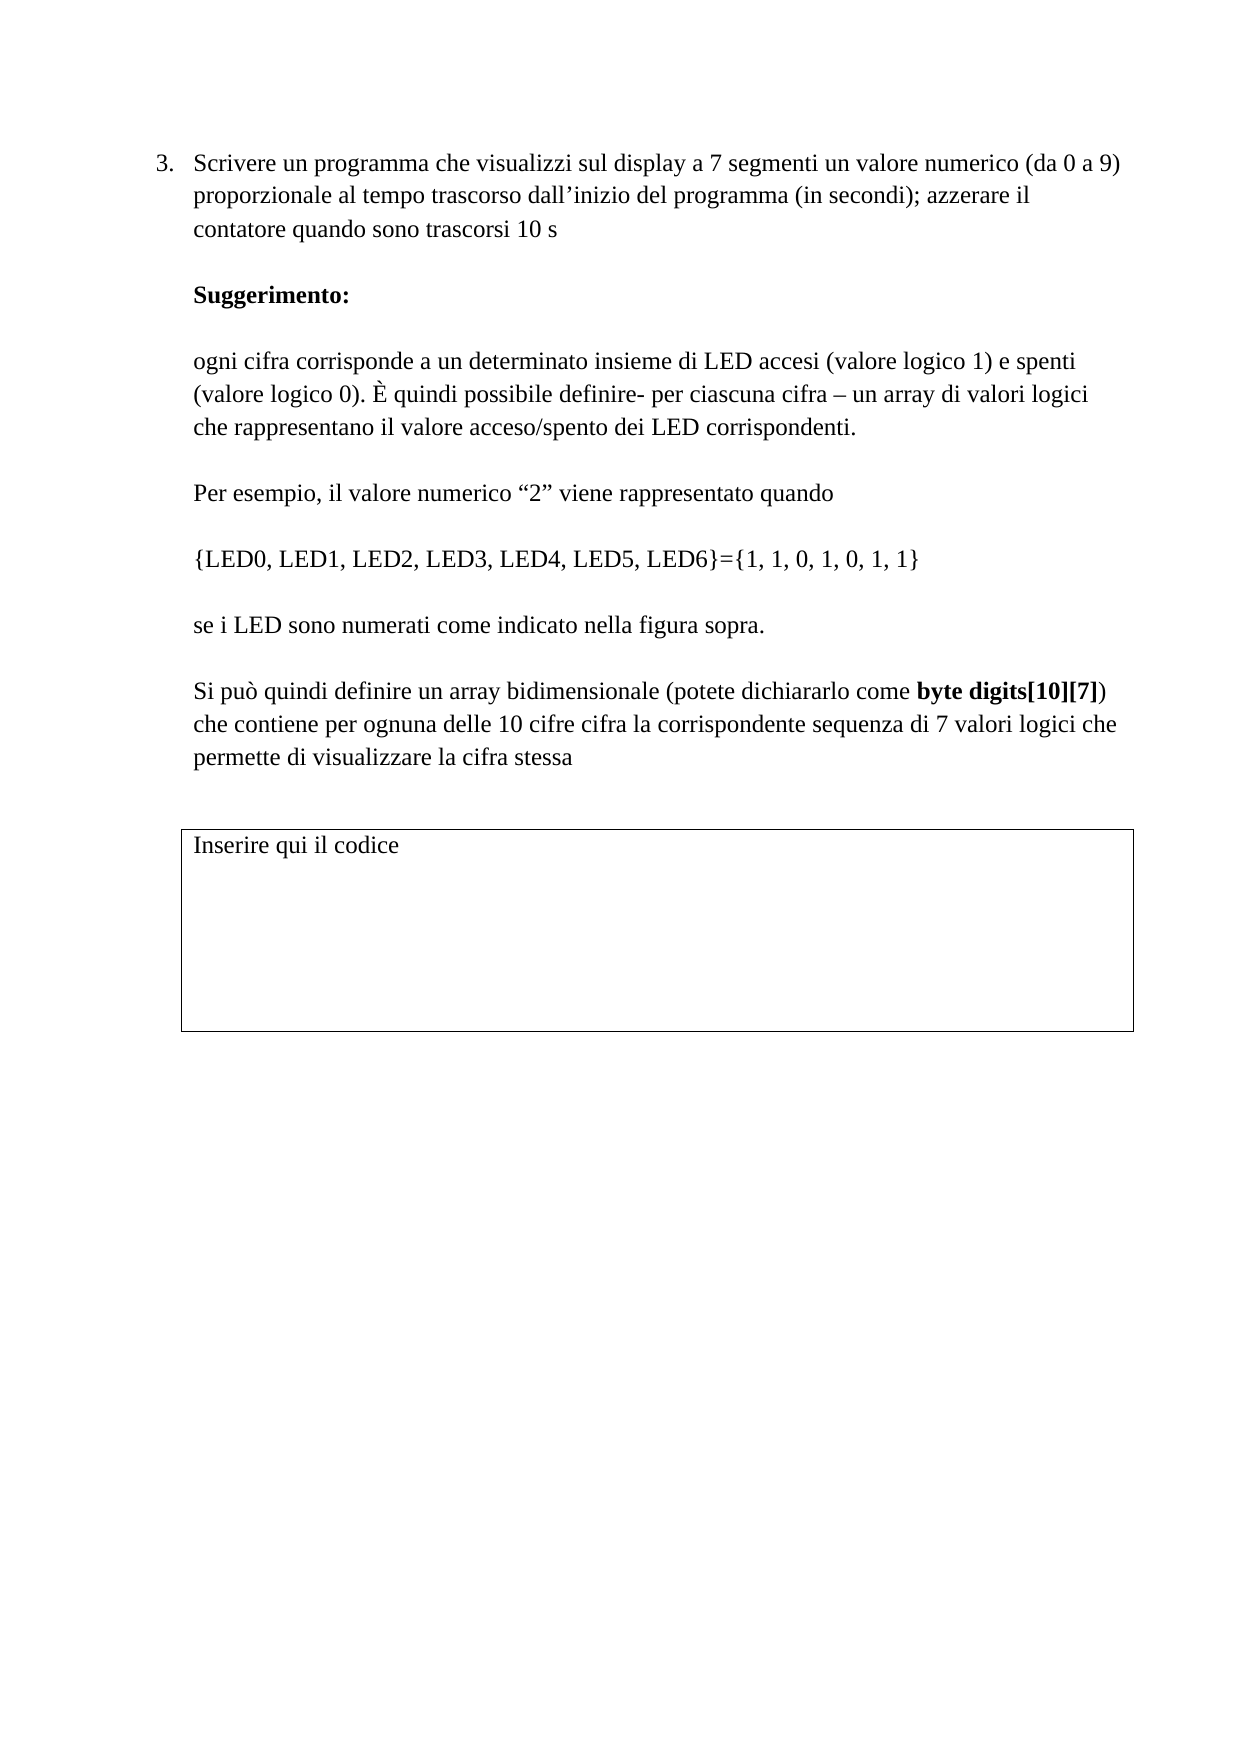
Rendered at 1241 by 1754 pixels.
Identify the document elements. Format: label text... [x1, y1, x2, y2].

list Suggerimento: [193, 280, 1122, 308]
list Si può quindi definire un array bidimensionale (potete dichiararlo come byte digits[10][7]) che contiene per ognuna delle 10 cifre cifra la corrispondente sequenza di 7 valori logici che permette di visualizzare la cifra stessa [193, 676, 1122, 771]
list ogni cifra corrisponde a un determinato insieme di LED accesi (valore logico 1) e spenti (valore logico 0). È quindi possibile definire- per ciascuna cifra – un array di valori logici che rappresentano il valore acceso/spento dei LED corrispondenti. [193, 346, 1122, 441]
list Scrivere un programma che visualizzi sul display a 7 segmenti un valore numerico (da 0 a 9) proporzionale al tempo trascorso dall’inizio del programma (in secondi); azzerare il contatore quando sono trascorsi 10 s [156, 148, 1122, 242]
list Per esempio, il valore numerico “2” viene rappresentato quando [193, 478, 1122, 507]
list {LED0, LED1, LED2, LED3, LED4, LED5, LED6}={1, 1, 0, 1, 0, 1, 1} [193, 544, 1122, 573]
table_header Inserire qui il codice [182, 830, 1133, 1031]
list se i LED sono numerati come indicato nella figura sopra. [193, 610, 1122, 639]
